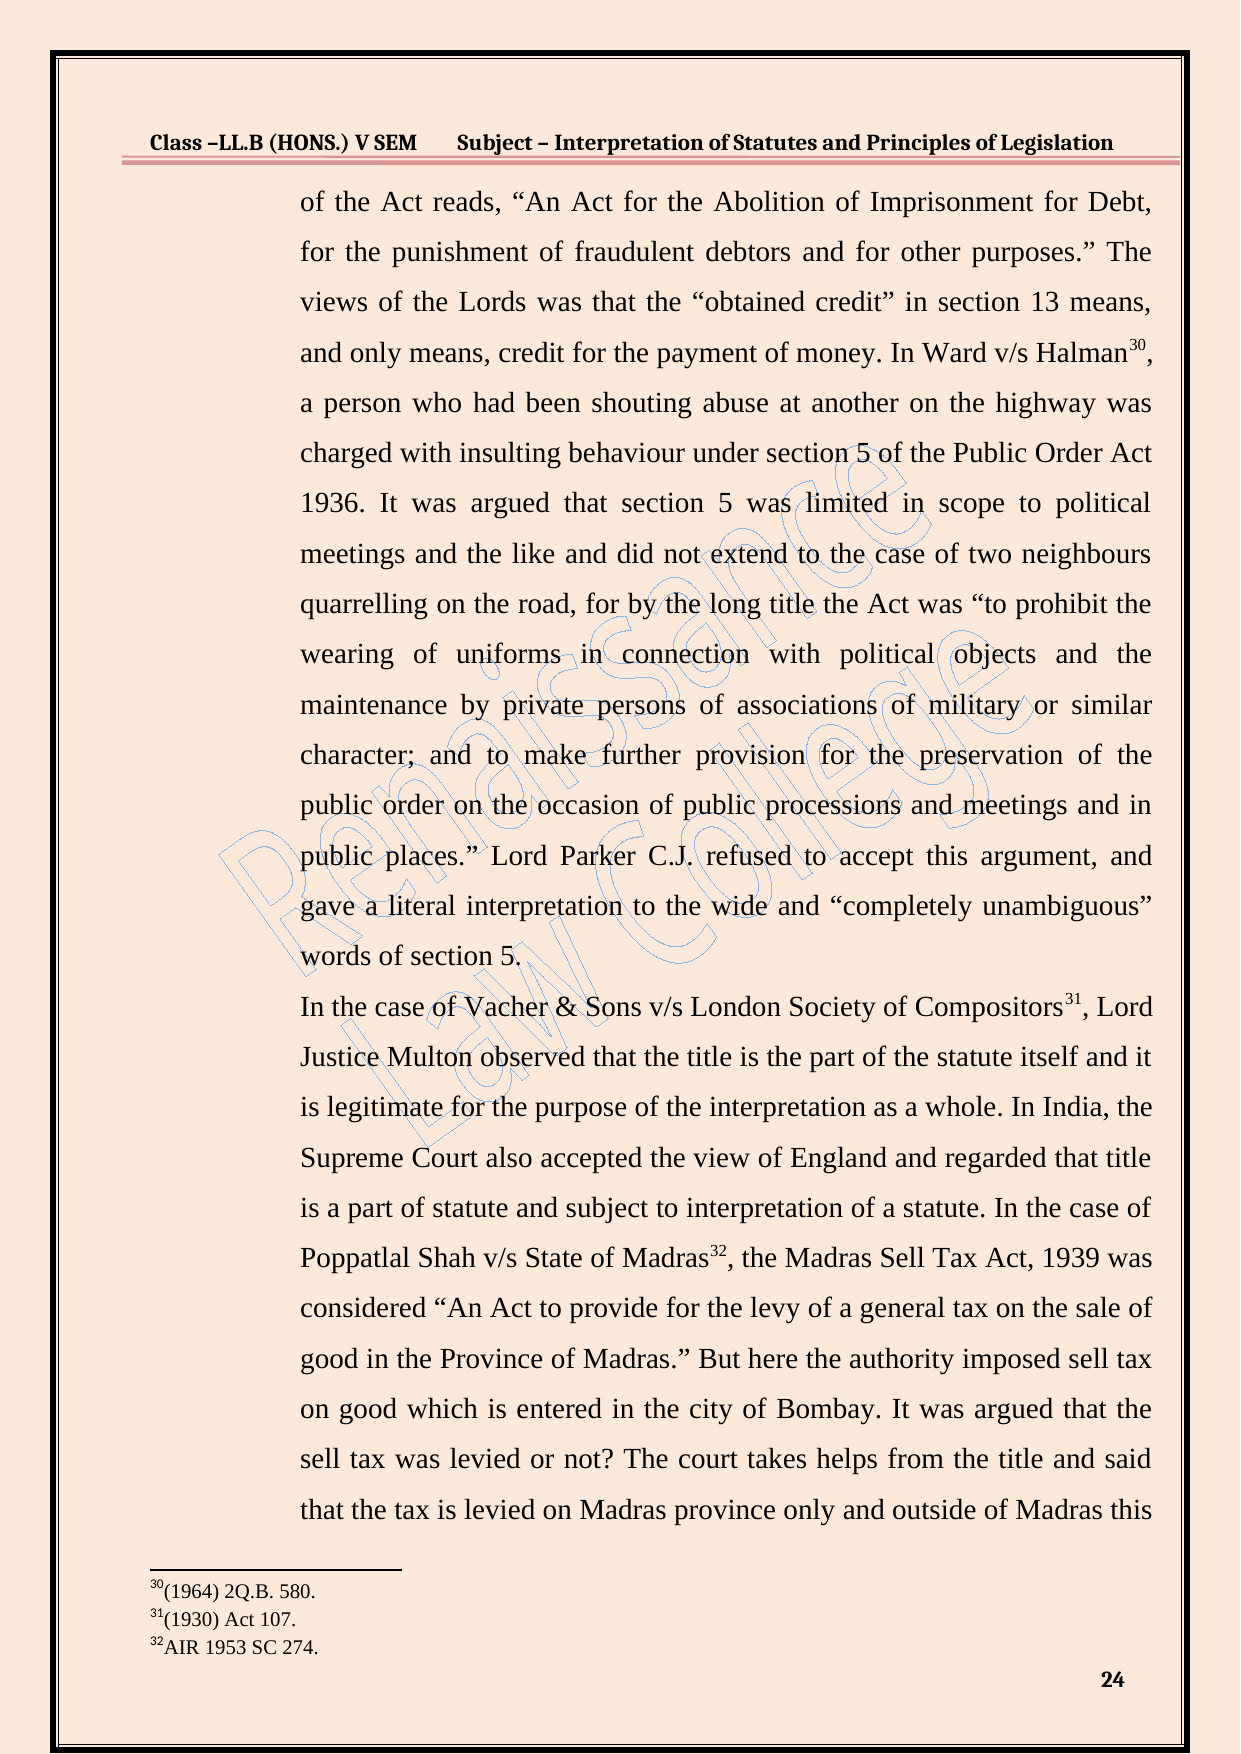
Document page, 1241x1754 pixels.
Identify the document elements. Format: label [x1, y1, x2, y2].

list [300, 989, 1153, 1525]
list [225, 184, 1153, 972]
